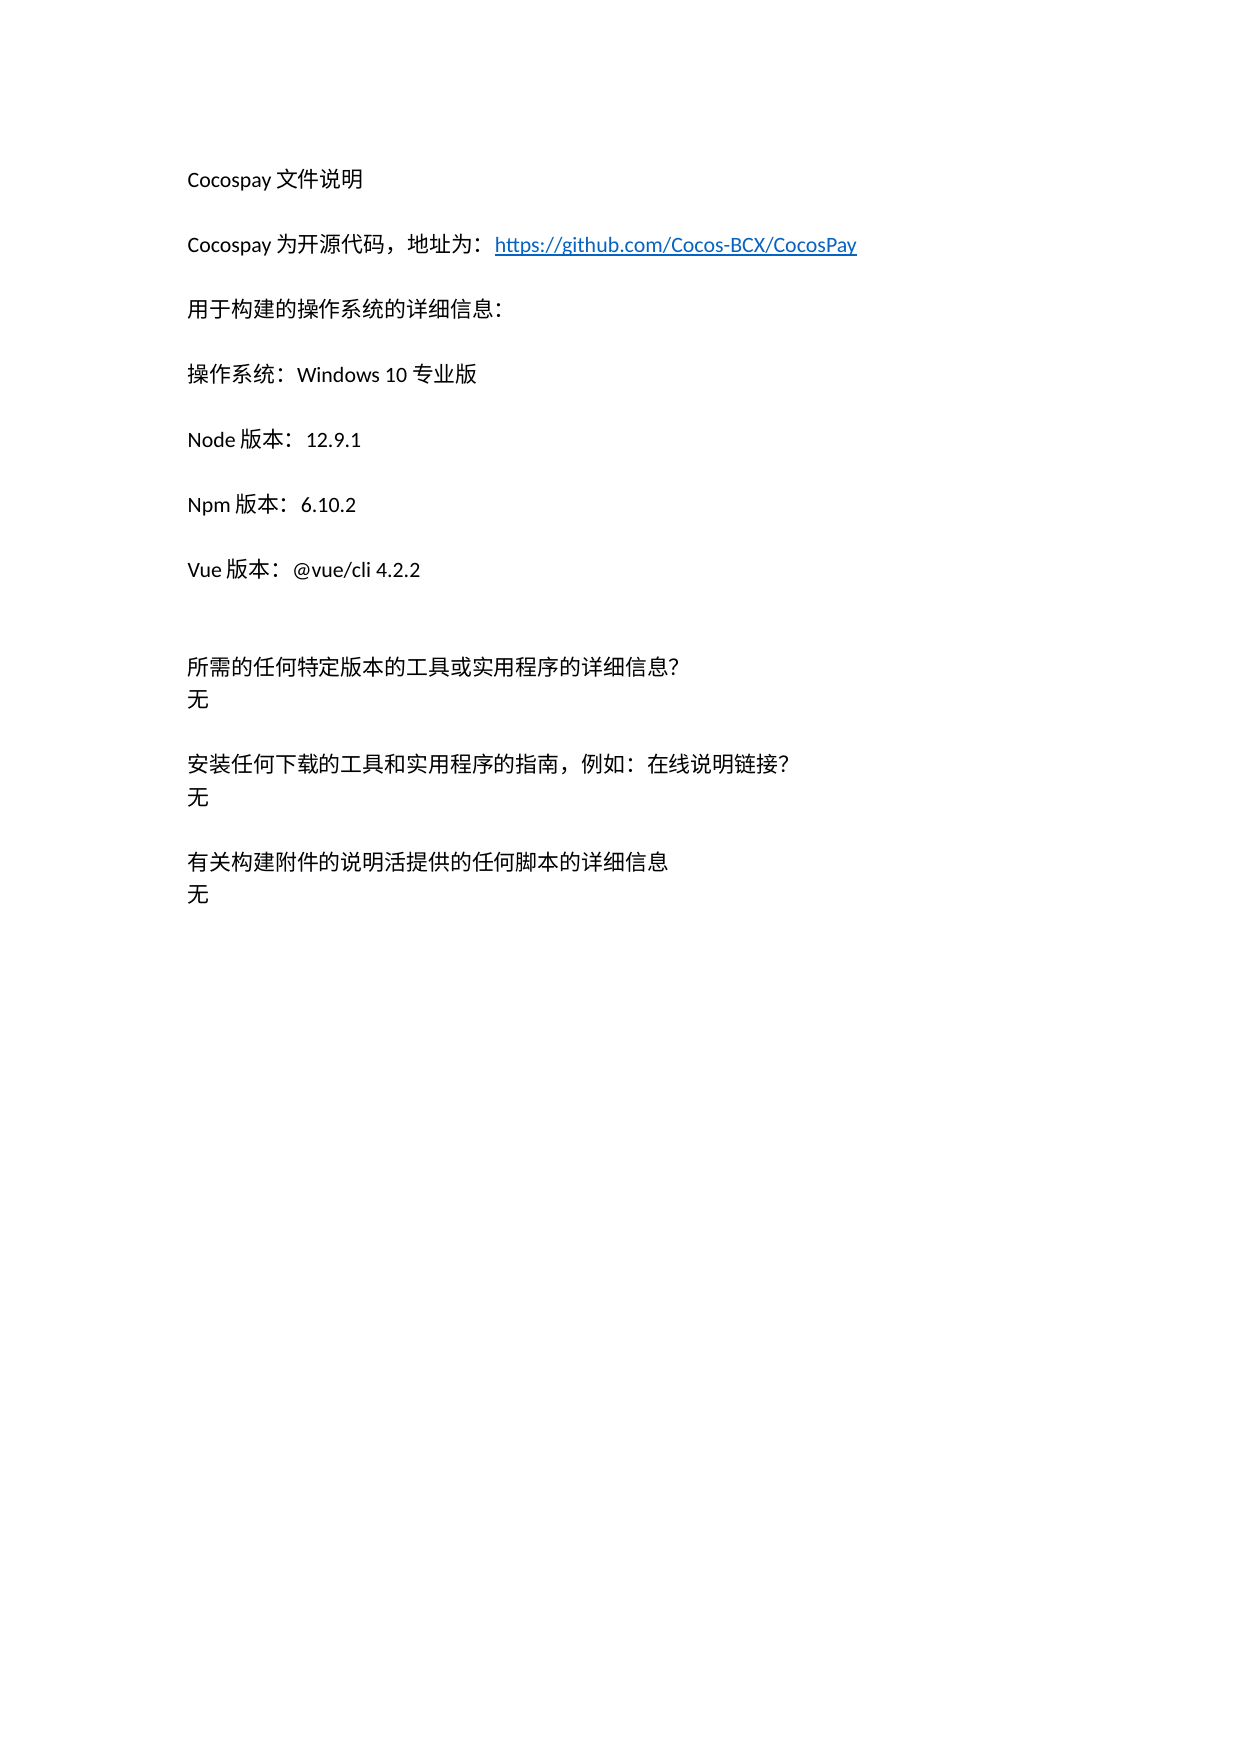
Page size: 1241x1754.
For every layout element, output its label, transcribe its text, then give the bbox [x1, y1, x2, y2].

text 用于构建的操作系统的详细信息： [187, 292, 1053, 324]
text Node版本：12.9.1 [187, 422, 1053, 454]
text 无 [187, 877, 1053, 909]
text Cocospay文件说明 [187, 162, 1053, 194]
text Cocospay为开源代码，地址为：https://github.com/Cocos-BCX/CocosPay [187, 227, 1053, 259]
text Npm版本：6.10.2 [187, 487, 1053, 519]
text 无 [187, 779, 1053, 812]
text 操作系统：Windows 10 专业版 [187, 357, 1053, 389]
text 有关构建附件的说明活提供的任何脚本的详细信息 [187, 844, 1053, 877]
text 无 [187, 682, 1053, 714]
text 安装任何下载的工具和实用程序的指南，例如：在线说明链接？ [187, 747, 1053, 779]
text Vue版本：@vue/cli 4.2.2 [187, 552, 1053, 584]
text 所需的任何特定版本的工具或实用程序的详细信息？ [187, 649, 1053, 682]
